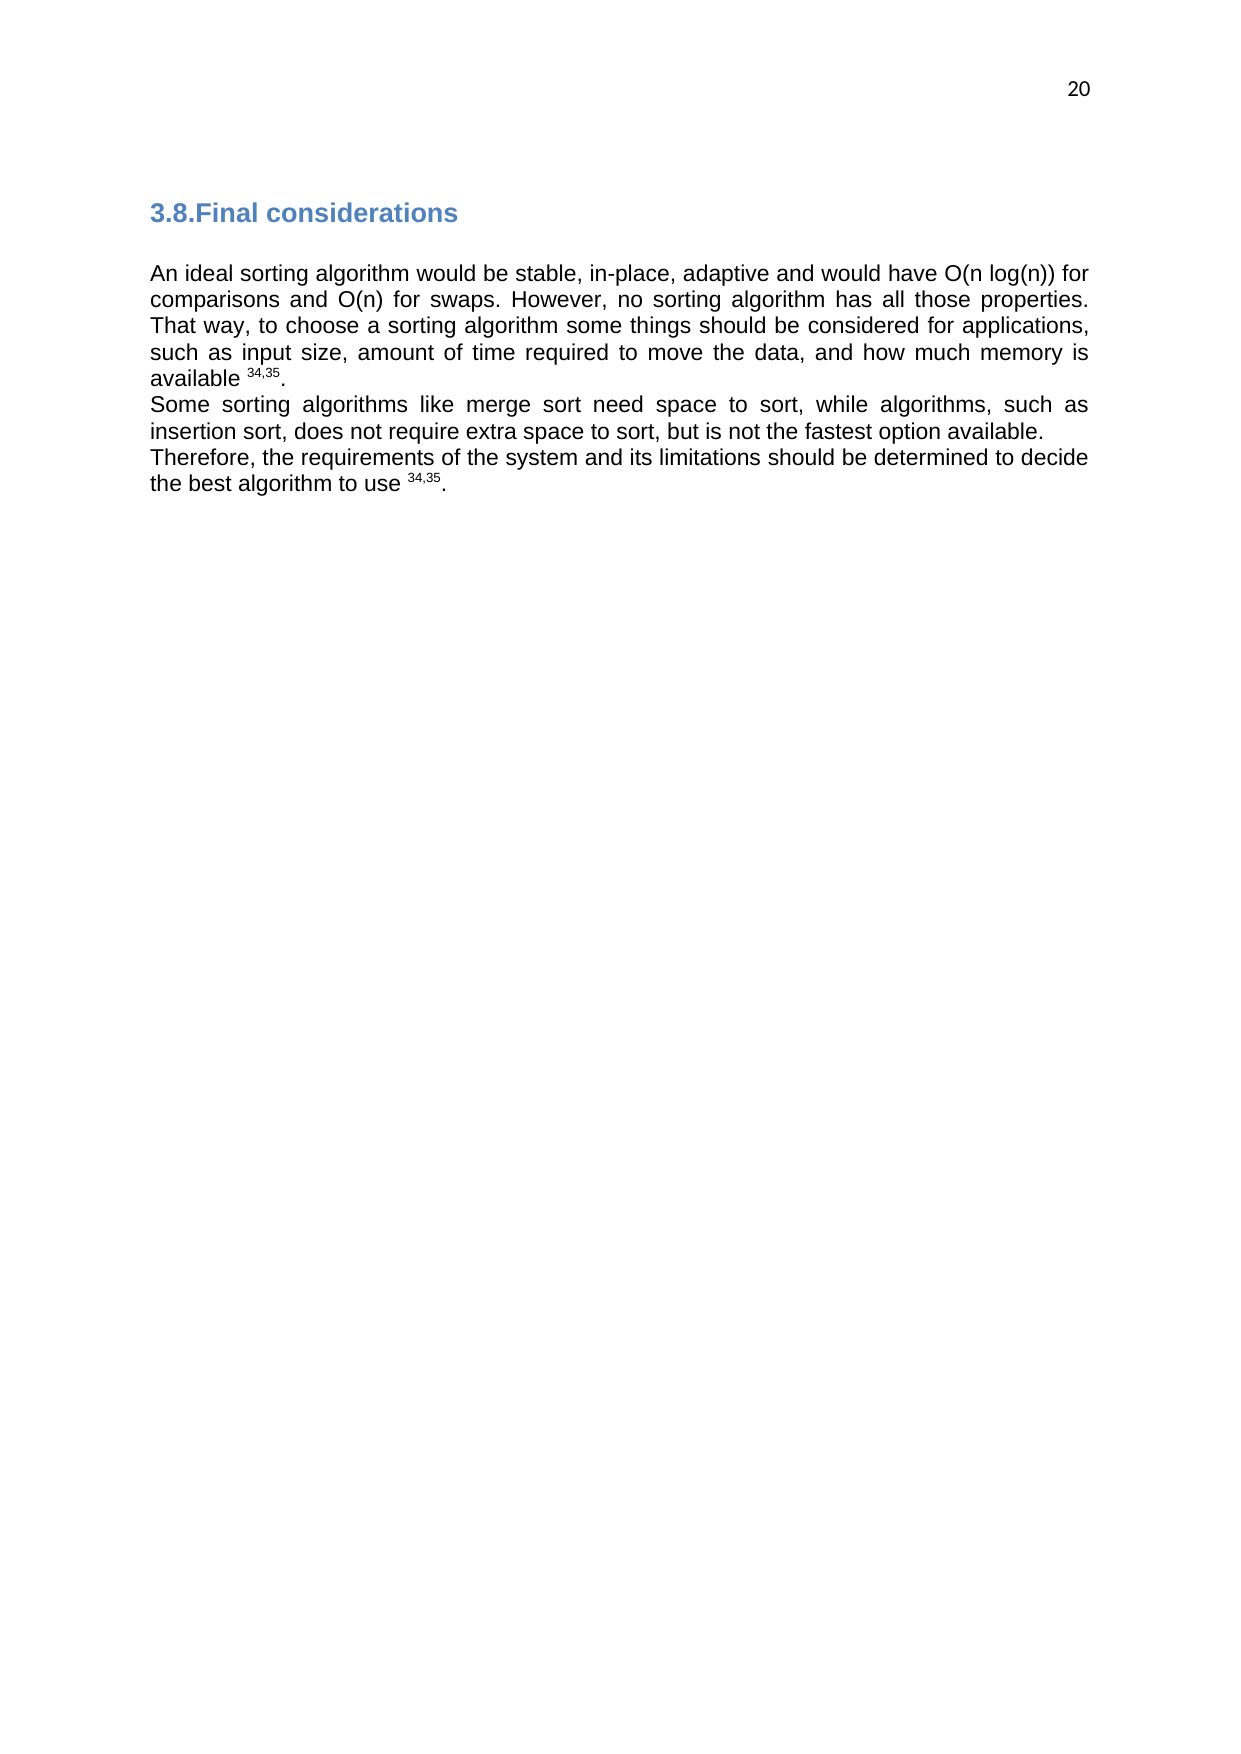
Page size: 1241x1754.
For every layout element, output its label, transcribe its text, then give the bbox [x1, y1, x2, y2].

text Therefore, the requirements of the system and its limitations should be determined to decide the best algorithm to use 34,35. [150, 444, 1090, 497]
subtitle 3.8.Final considerations [150, 197, 1090, 228]
text Some sorting algorithms like merge sort need space to sort, while algorithms, such as insertion sort, does not require extra space to sort, but is not the fastest option available. [150, 391, 1090, 444]
text An ideal sorting algorithm would be stable, in-place, adaptive and would have O(n log(n)) for comparisons and O(n) for swaps. However, no sorting algorithm has all those properties. That way, to choose a sorting algorithm some things should be considered for applications, such as input size, amount of time required to move the data, and how much memory is available 34,35. [150, 259, 1090, 391]
